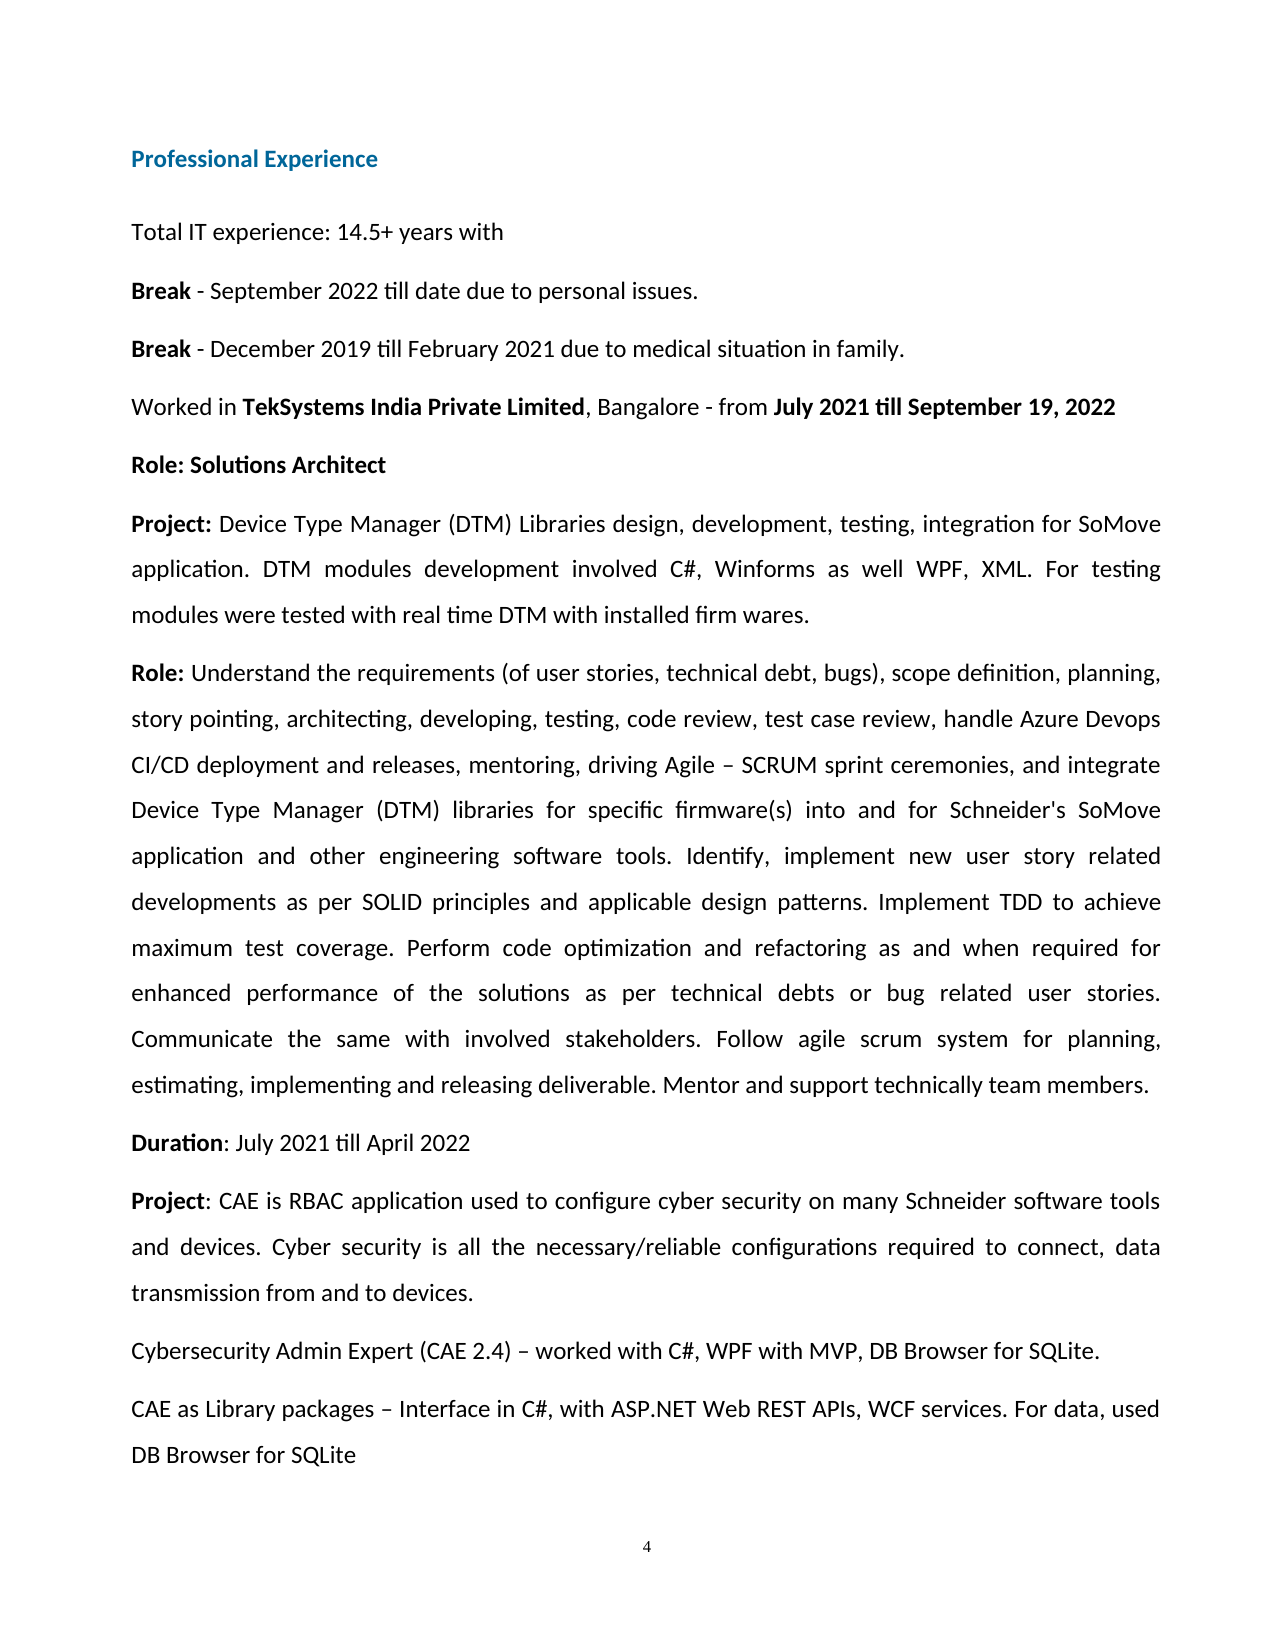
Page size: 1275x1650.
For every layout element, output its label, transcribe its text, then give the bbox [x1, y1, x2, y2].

text Role: Understand the requirements (of user stories, technical debt, bugs), scope definition, planning, story pointing, architecting, developing, testing, code review, test case review, handle Azure Devops CI/CD deployment and releases, mentoring, driving Agile – SCRUM sprint ceremonies, and integrate Device Type Manager (DTM) libraries for specific firmware(s) into and for Schneider's SoMove application and other engineering software tools. Identify, implement new user story related developments as per SOLID principles and applicable design patterns. Implement TDD to achieve maximum test coverage. Perform code optimization and refactoring as and when required for enhanced performance of the solutions as per technical debts or bug related user stories. Communicate the same with involved stakeholders. Follow agile scrum system for planning, estimating, implementing and releasing deliverable. Mentor and support technically team members. [131, 657, 1162, 1099]
text Duration: July 2021 till April 2022 [131, 1127, 1162, 1158]
text CAE as Library packages – Interface in C#, with ASP.NET Web REST APIs, WCF services. For data, used DB Browser for SQLite [131, 1393, 1162, 1469]
text Total IT experience: 14.5+ years with [131, 217, 1162, 247]
text Role: Solutions Architect [131, 449, 1162, 480]
text Break - December 2019 till February 2021 due to medical situation in family. [131, 333, 1162, 363]
text Cybersecurity Admin Expert (CAE 2.4) – worked with C#, WPF with MVP, DB Browser for SQLite. [131, 1335, 1162, 1366]
text Worked in TekSystems India Private Limited, Bangalore - from July 2021 till September 19, 2022 [131, 391, 1162, 422]
text Project: CAE is RBAC application used to configure cyber security on many Schneider software tools and devices. Cyber security is all the necessary/reliable configurations required to connect, data transmission from and to devices. [131, 1185, 1162, 1307]
text Professional Experience [131, 143, 1162, 173]
text Project: Device Type Manager (DTM) Libraries design, development, testing, integration for SoMove application. DTM modules development involved C#, Winforms as well WPF, XML. For testing modules were tested with real time DTM with installed firm wares. [131, 508, 1162, 630]
text Break - September 2022 till date due to personal issues. [131, 275, 1162, 305]
